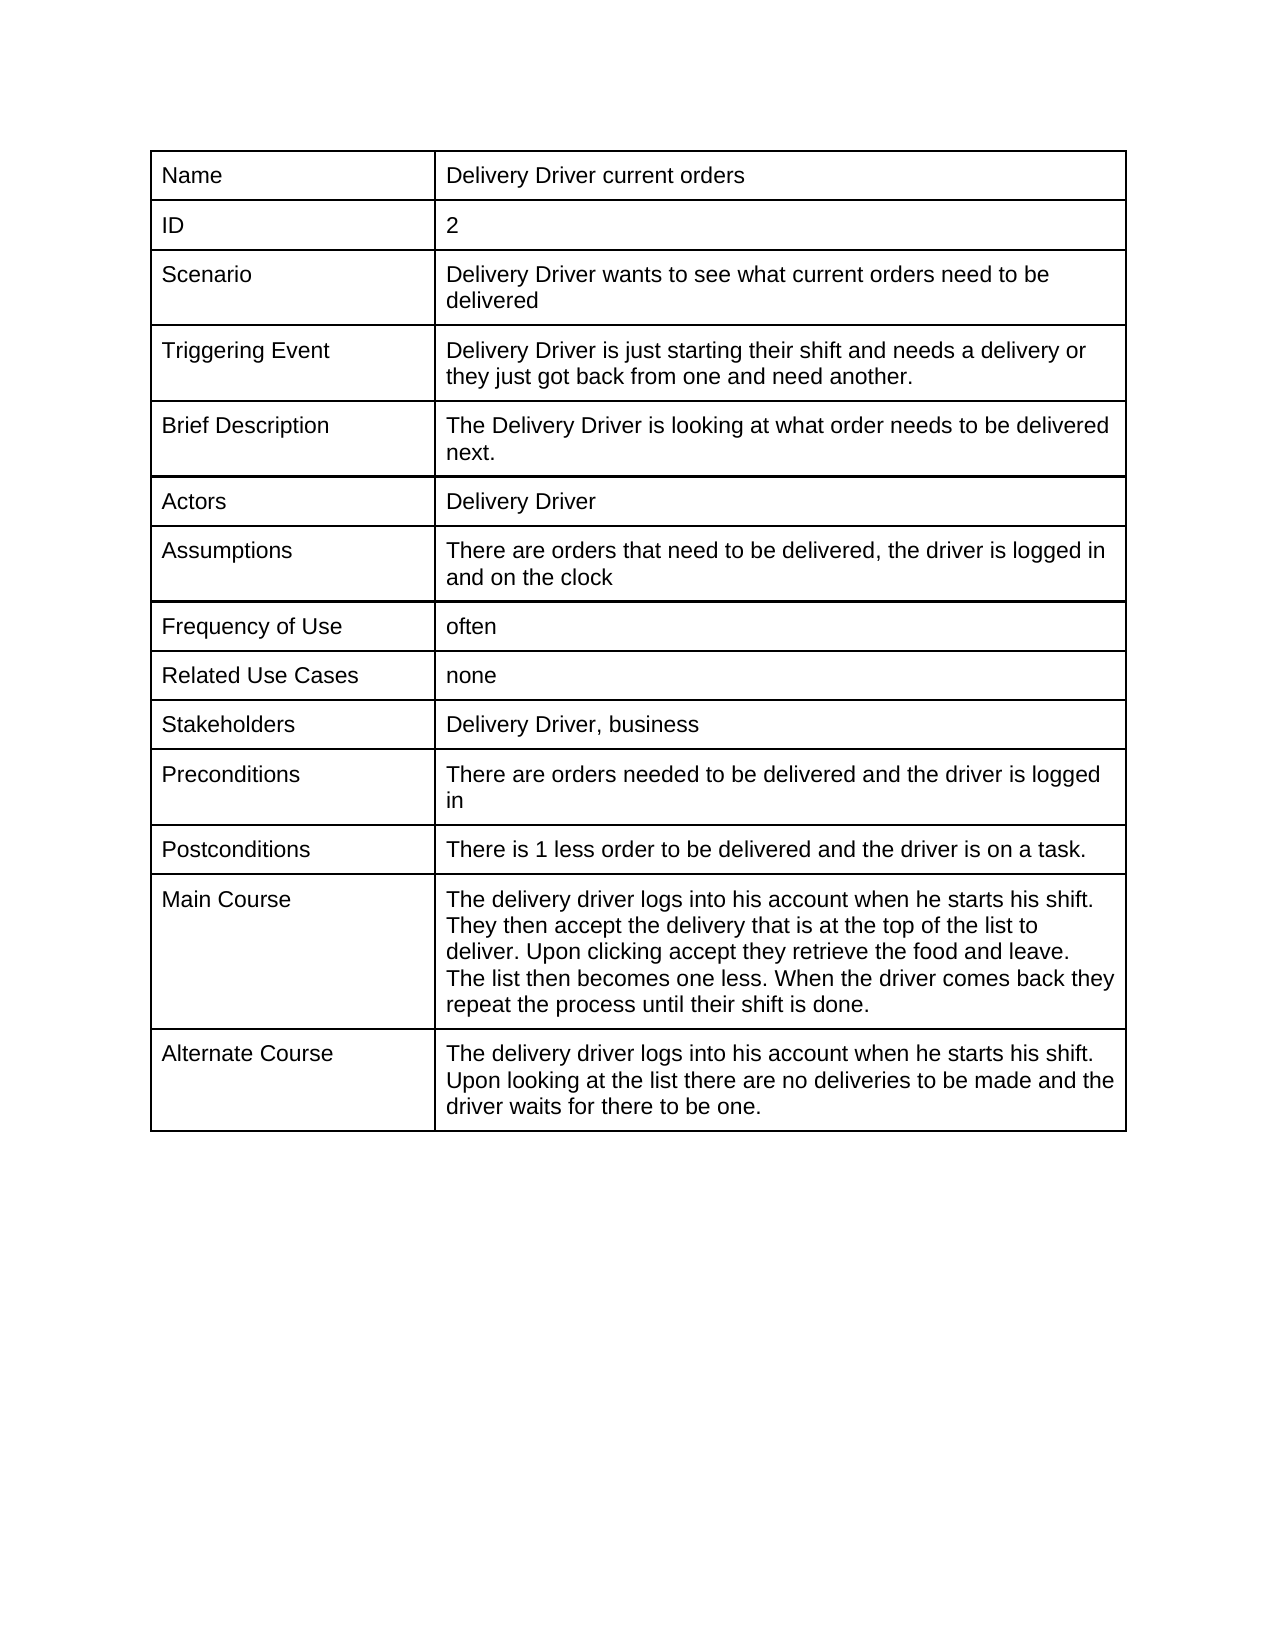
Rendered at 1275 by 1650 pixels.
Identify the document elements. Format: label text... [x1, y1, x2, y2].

table_cell Actors [152, 478, 434, 525]
table_cell The Delivery Driver is looking at what order needs to be delivered next. [436, 402, 1125, 475]
table_cell none [436, 652, 1125, 699]
table_cell Preconditions [152, 750, 434, 824]
table_cell 2 [436, 201, 1125, 248]
table_header Name [152, 152, 434, 199]
table_cell There are orders needed to be delivered and the driver is logged in [436, 750, 1125, 824]
table_cell Triggering Event [152, 326, 434, 400]
table_cell Alternate Course [152, 1030, 434, 1130]
table_cell The delivery driver logs into his account when he starts his shift. They then accept the delivery that is at the top of the list to deliver. Upon clicking accept they retrieve the food and leave. The list then becomes one less. When the driver comes back they repeat the process until their shift is done. [436, 875, 1125, 1028]
table_cell Delivery Driver wants to see what current orders need to be delivered [436, 251, 1125, 324]
table_cell Main Course [152, 875, 434, 1028]
table_cell Brief Description [152, 402, 434, 475]
table_cell There is 1 less order to be delivered and the driver is on a task. [436, 826, 1125, 873]
table_cell Postconditions [152, 826, 434, 873]
table_cell Frequency of Use [152, 603, 434, 649]
table_cell Delivery Driver, business [436, 701, 1125, 748]
table_cell ID [152, 201, 434, 248]
table_cell The delivery driver logs into his account when he starts his shift. Upon looking at the list there are no deliveries to be made and the driver waits for there to be one. [436, 1030, 1125, 1130]
table_cell Assumptions [152, 527, 434, 600]
table_cell often [436, 603, 1125, 649]
table_cell Delivery Driver is just starting their shift and needs a delivery or they just got back from one and need another. [436, 326, 1125, 400]
table_cell Stakeholders [152, 701, 434, 748]
table_cell Delivery Driver [436, 478, 1125, 525]
table_cell Scenario [152, 251, 434, 324]
table_header Delivery Driver current orders [436, 152, 1125, 199]
table_cell There are orders that need to be delivered, the driver is logged in and on the clock [436, 527, 1125, 600]
table_cell Related Use Cases [152, 652, 434, 699]
